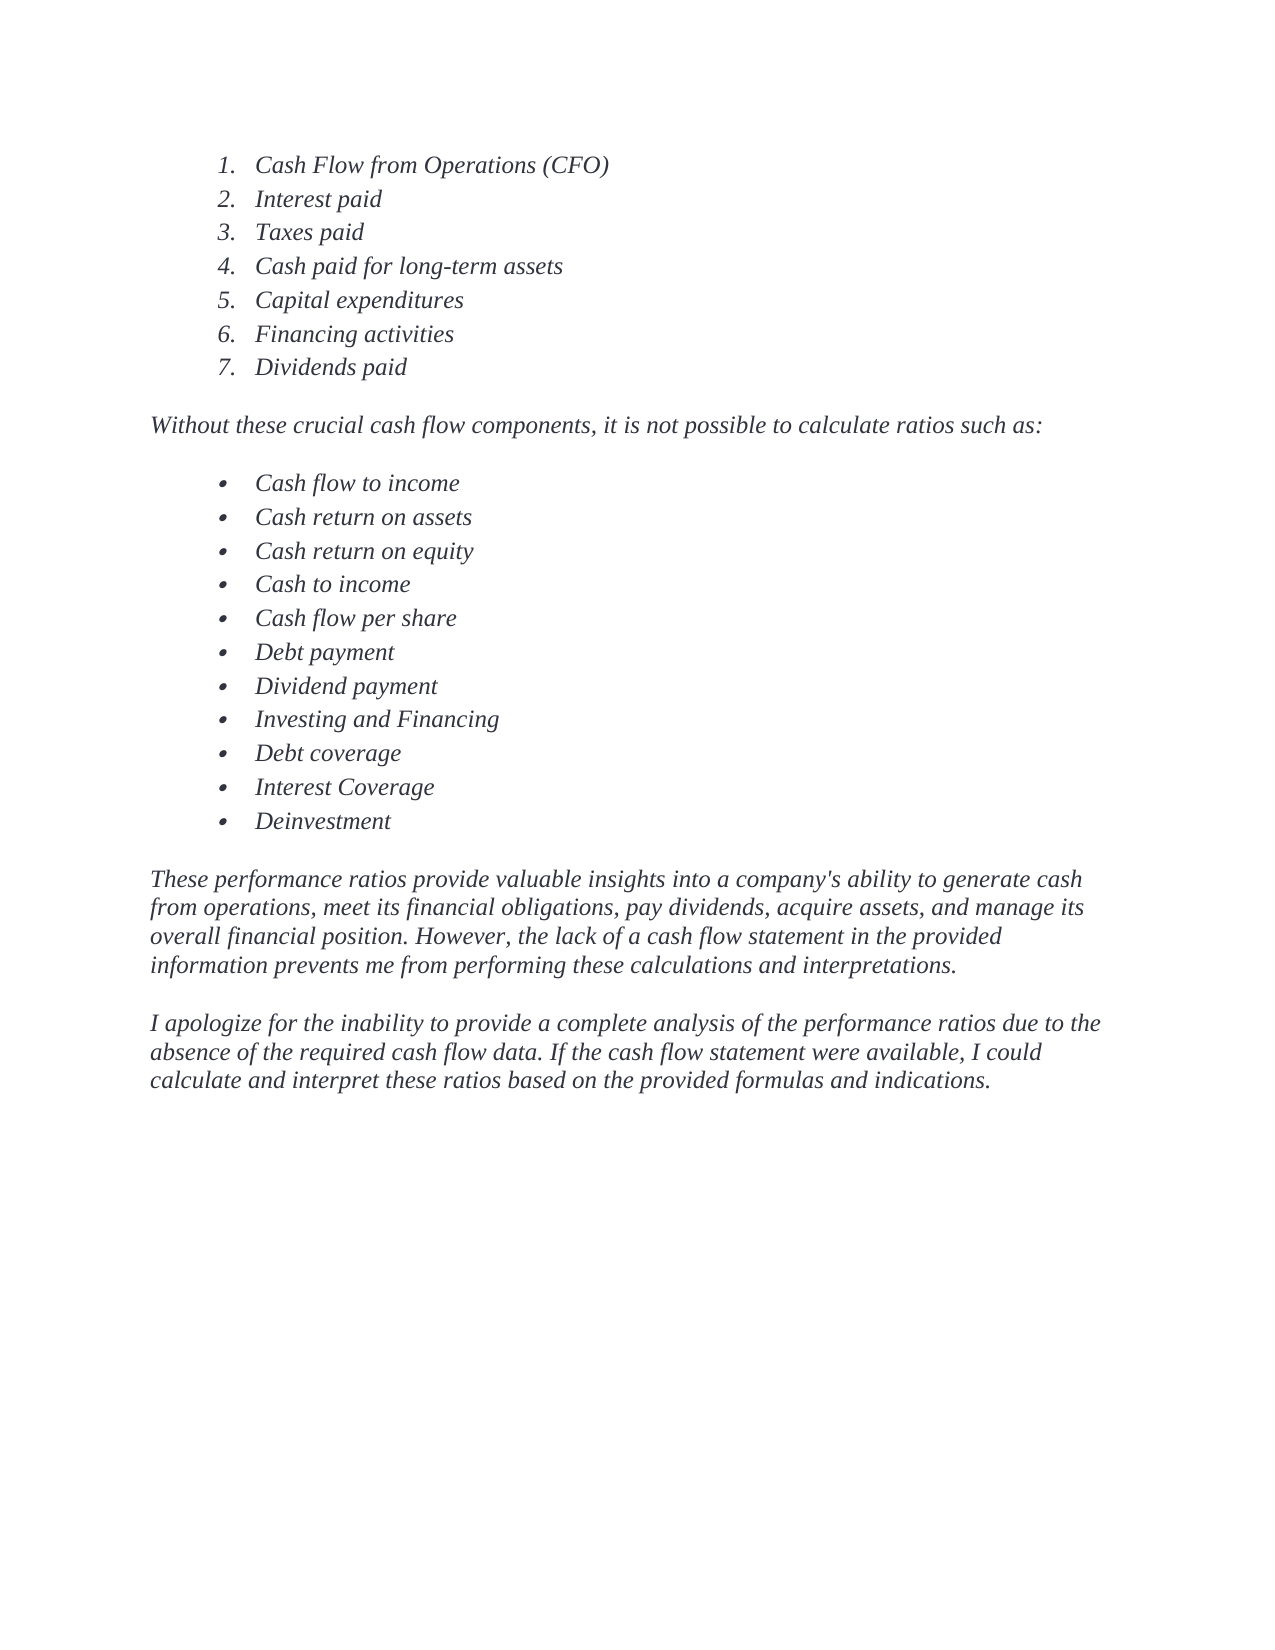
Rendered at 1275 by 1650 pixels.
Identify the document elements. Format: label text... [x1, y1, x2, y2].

list Cash to income [217, 569, 1125, 598]
list Debt coverage [217, 738, 1125, 767]
list Capital expenditures [217, 285, 1125, 314]
list Debt payment [217, 637, 1125, 666]
list Deinvestment [217, 806, 1125, 834]
list Cash Flow from Operations (CFO) [217, 150, 1125, 179]
text Without these crucial cash flow components, it is not possible to calculate ratios such as: [150, 410, 1125, 439]
list Financing activities [217, 319, 1125, 347]
list Dividend payment [217, 671, 1125, 699]
list Interest Coverage [217, 772, 1125, 801]
list Investing and Financing [217, 704, 1125, 733]
list Cash return on assets [217, 502, 1125, 531]
text These performance ratios provide valuable insights into a company's ability to generate cash from operations, meet its financial obligations, pay dividends, acquire assets, and manage its overall financial position. However, the lack of a cash flow statement in the provided information prevents me from performing these calculations and interpretations. [150, 864, 1125, 979]
list Cash paid for long-term assets [217, 251, 1125, 280]
text I apologize for the inability to provide a complete analysis of the performance ratios due to the absence of the required cash flow data. If the cash flow statement were available, I could calculate and interpret these ratios based on the provided formulas and indications. [150, 1008, 1125, 1094]
list Cash flow per share [217, 603, 1125, 632]
list Dividends paid [217, 352, 1125, 381]
list Cash return on equity [217, 536, 1125, 564]
list Taxes paid [217, 217, 1125, 246]
list Interest paid [217, 184, 1125, 212]
list Cash flow to income [217, 468, 1125, 497]
